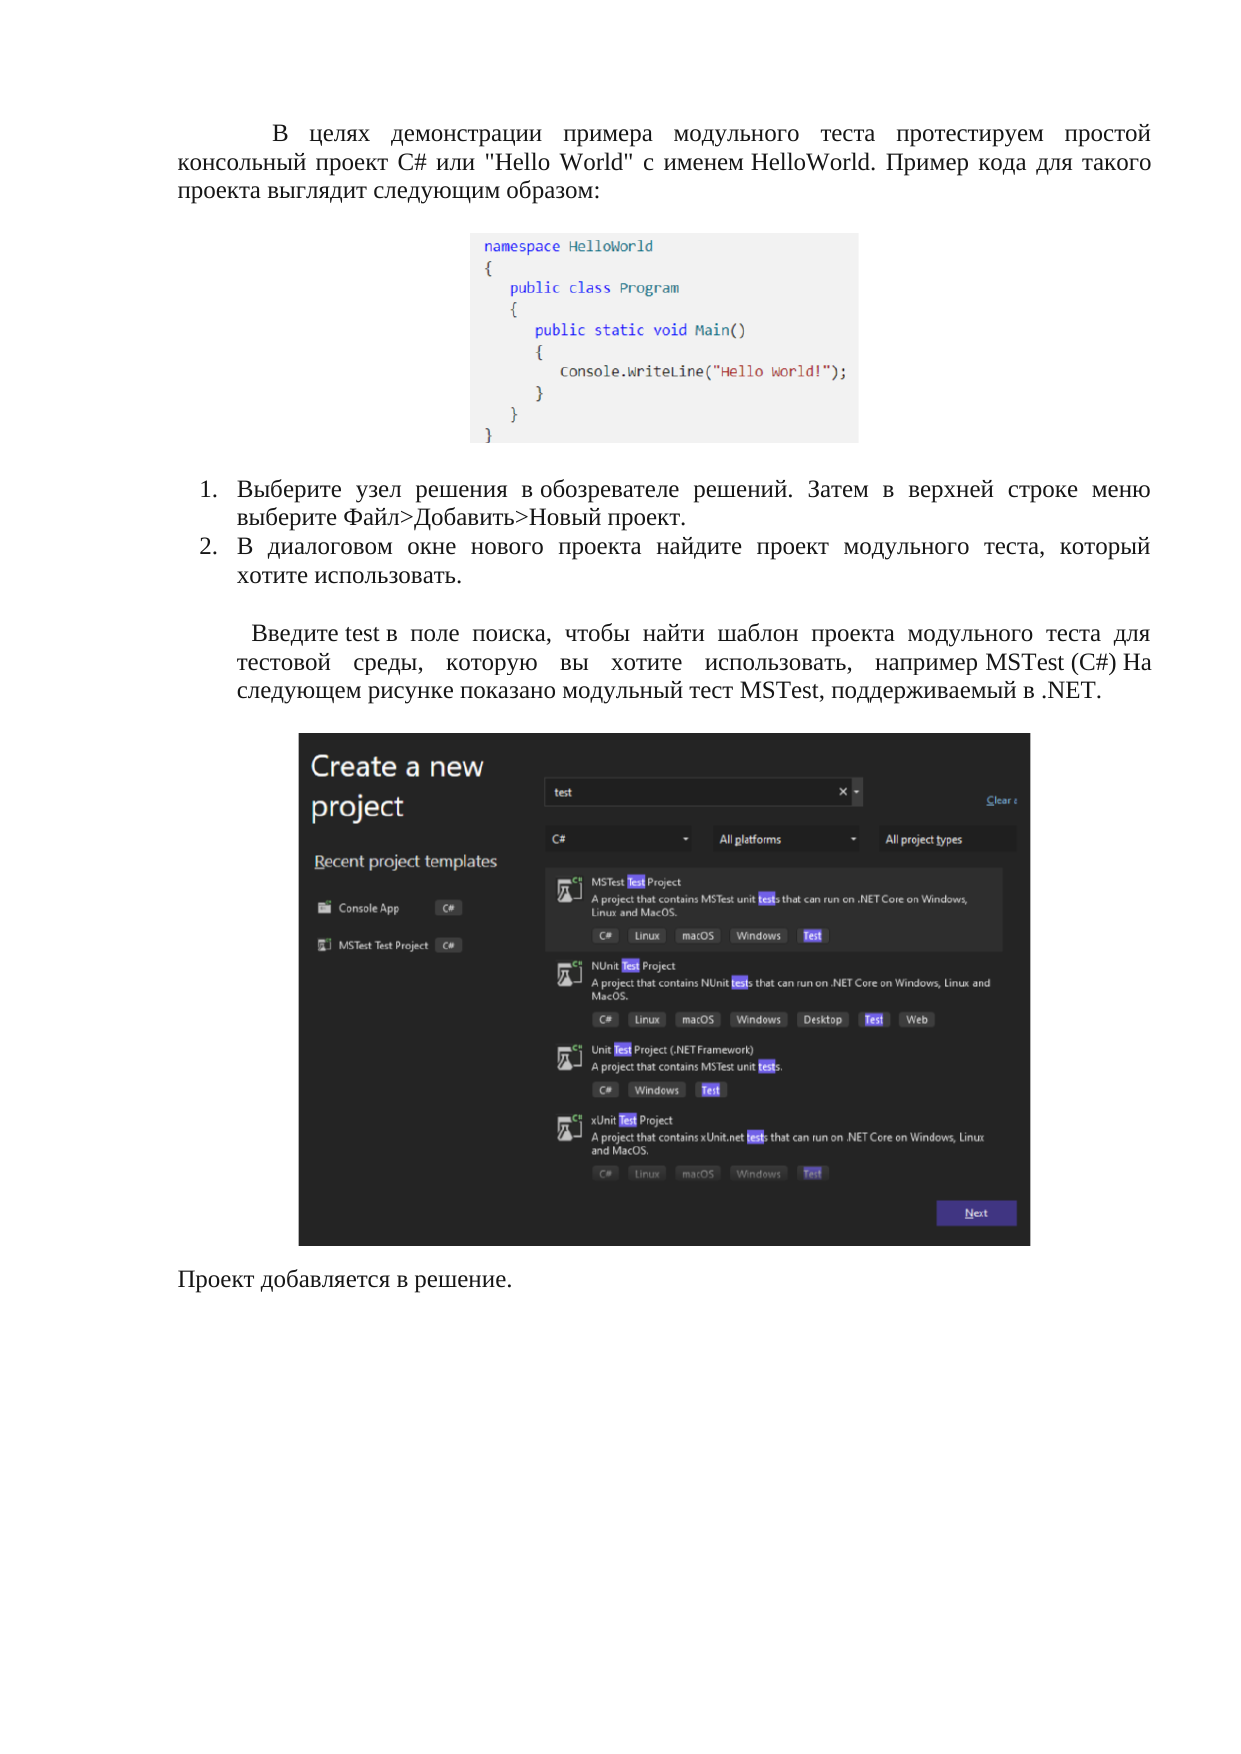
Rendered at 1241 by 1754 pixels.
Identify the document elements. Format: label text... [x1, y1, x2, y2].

list Выберите узел решения в обозревателе решений. Затем в верхней строке меню выберите Файл>Добавить>Новый проект. [199, 474, 1152, 531]
text В целях демонстрации примера модульного теста протестируем простой консольный проект C# или "Hello World" с именем HelloWorld. Пример кода для такого проекта выглядит следующим образом: [177, 118, 1152, 204]
text Проект добавляется в решение. [177, 1264, 1152, 1293]
picture [470, 233, 859, 443]
list В диалоговом окне нового проекта найдите проект модульного теста, который хотите использовать. [199, 531, 1152, 589]
text Введите test в поле поиска, чтобы найти шаблон проекта модульного теста для тестовой среды, которую вы хотите использовать, например MSTest (C#) На следующем рисунке показано модульный тест MSTest, поддерживаемый в .NET. [237, 618, 1152, 704]
picture [298, 733, 1031, 1246]
